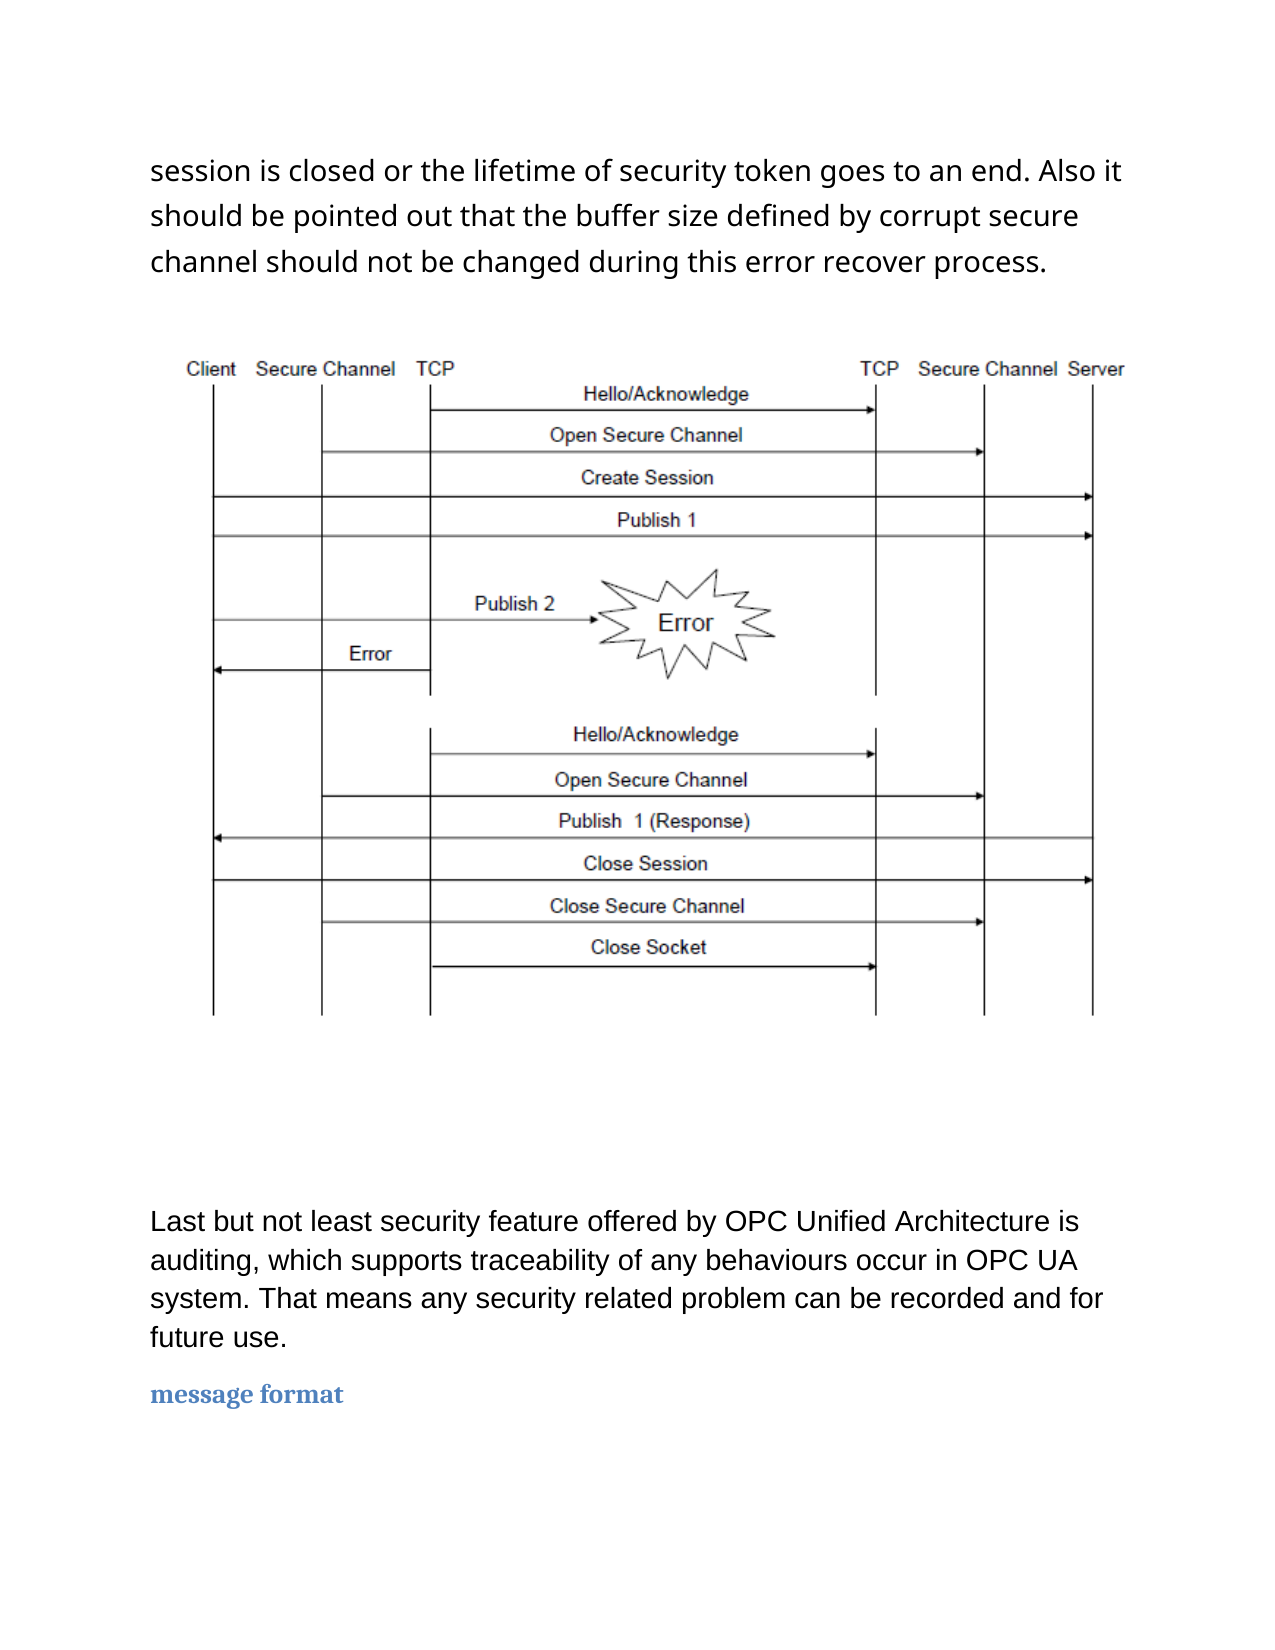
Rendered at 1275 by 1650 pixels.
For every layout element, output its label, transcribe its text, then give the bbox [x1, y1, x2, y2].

picture [150, 285, 1125, 1054]
text Last but not least security feature offered by OPC Unified Architecture is auditing, which supports traceability of any behaviours occur in OPC UA system. That means any security related problem can be recorded and for future use. [150, 1204, 1125, 1353]
subtitle message format [150, 1379, 1125, 1410]
